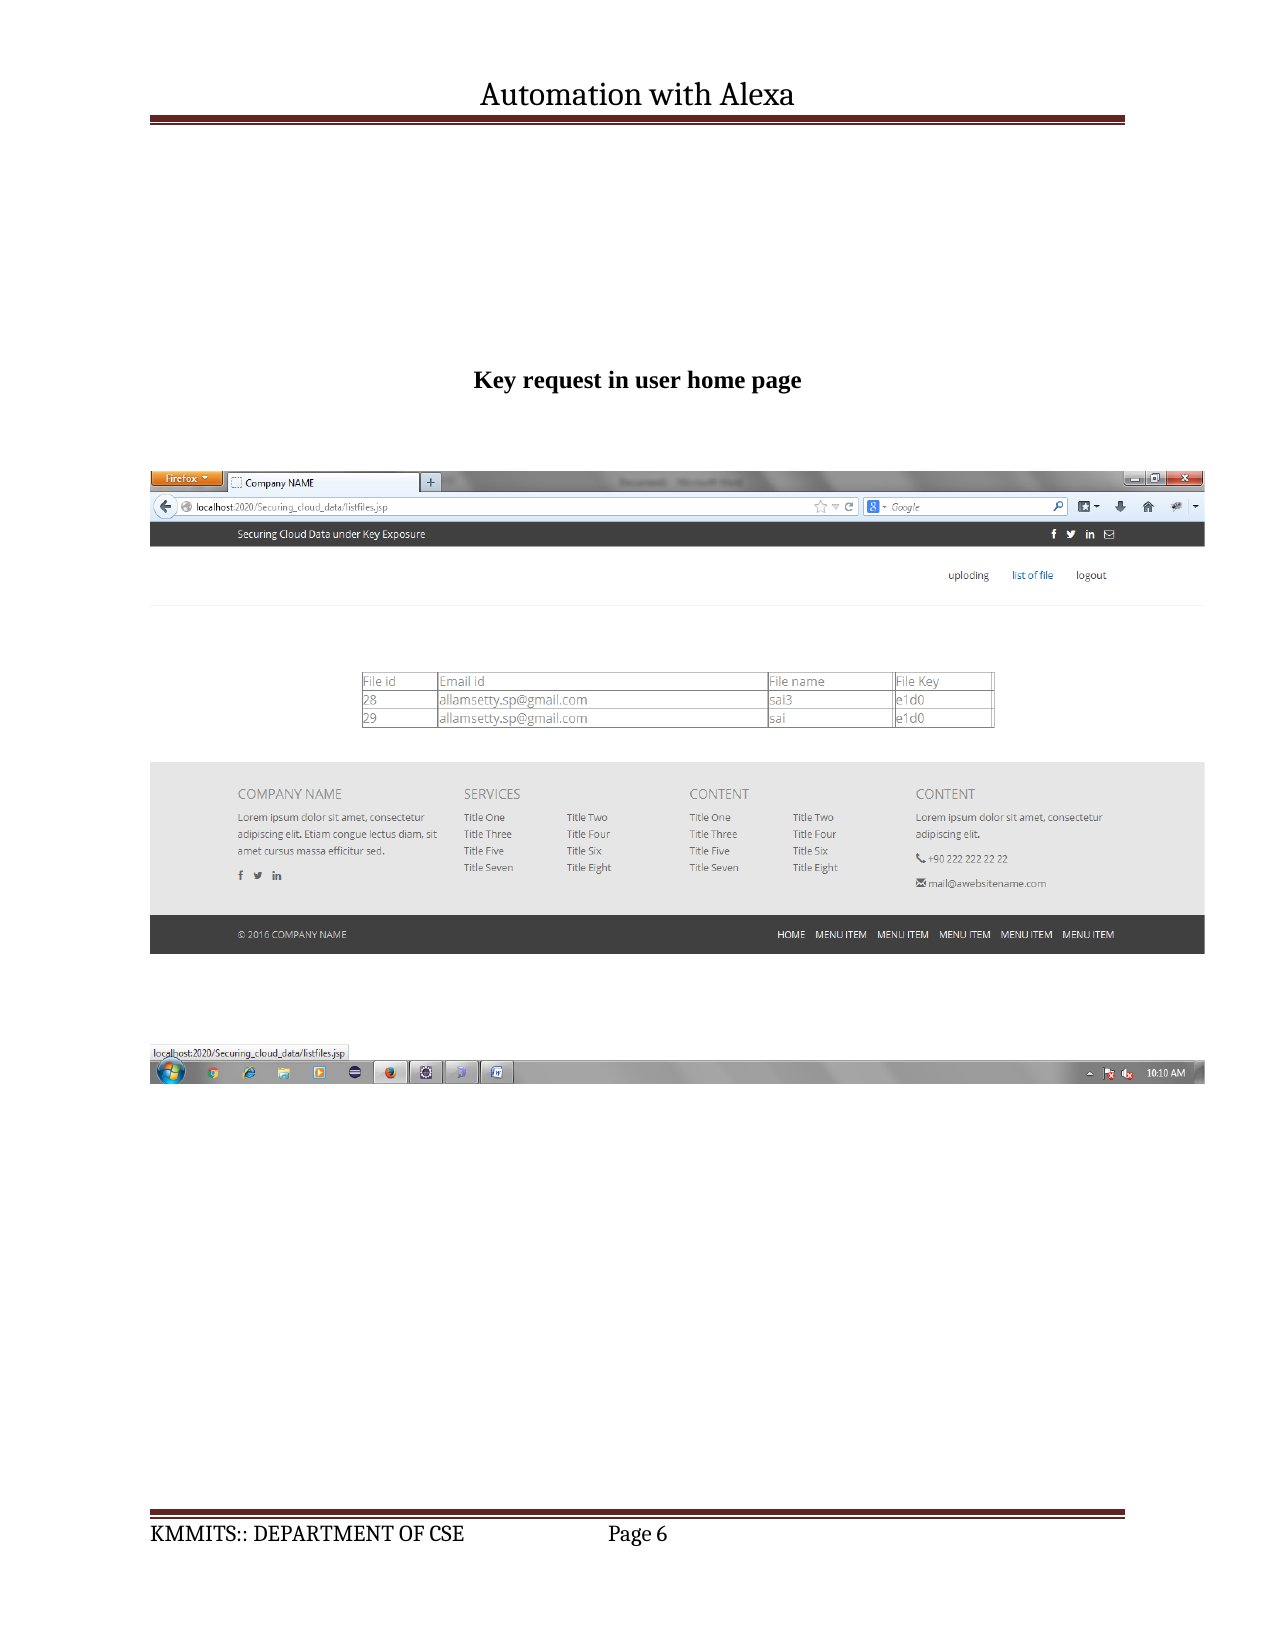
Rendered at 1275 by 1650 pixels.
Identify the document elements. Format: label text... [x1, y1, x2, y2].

text Key request in user home page [150, 365, 1125, 394]
picture [150, 471, 1205, 1084]
